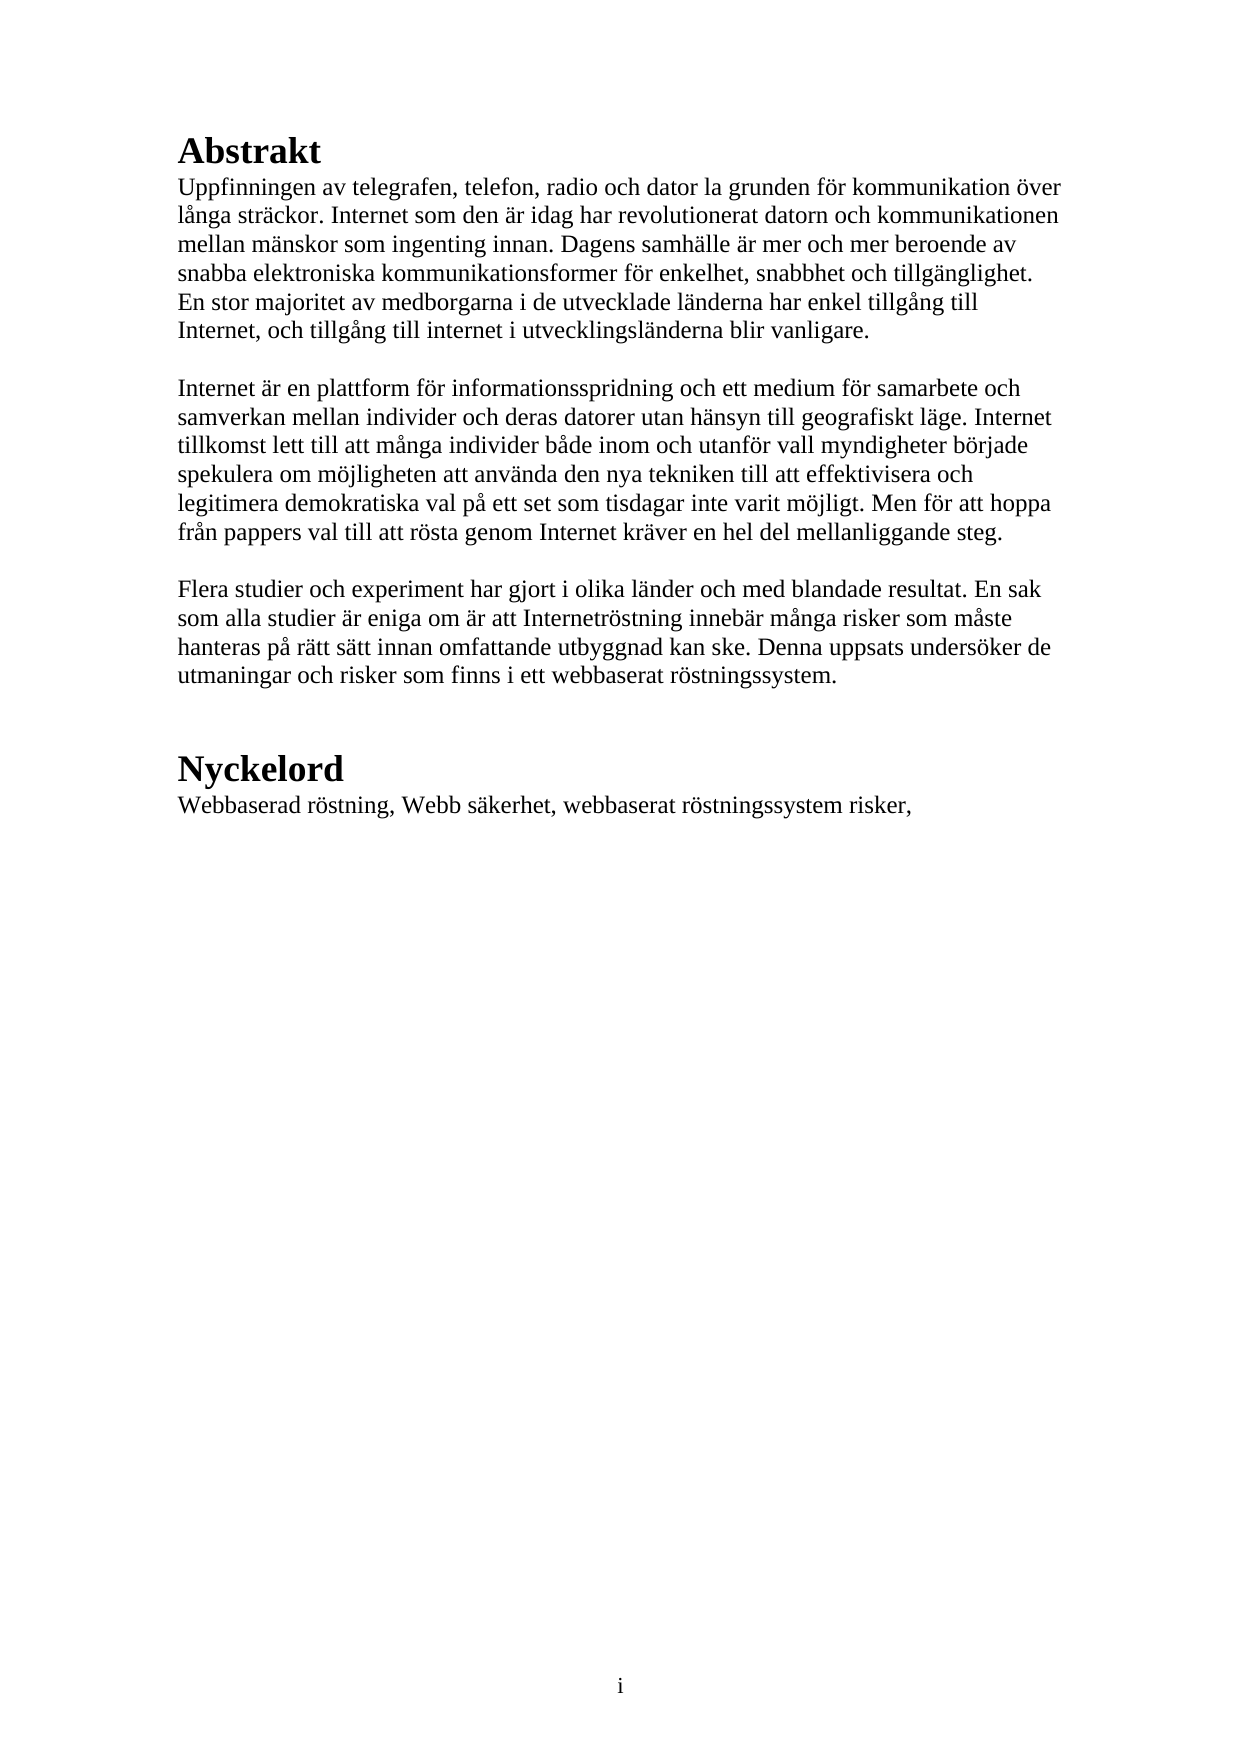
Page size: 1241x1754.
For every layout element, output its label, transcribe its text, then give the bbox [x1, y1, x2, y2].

text Nyckelord [177, 747, 1063, 790]
text Internet är en plattform för informationsspridning och ett medium för samarbete och samverkan mellan individer och deras datorer utan hänsyn till geografiskt läge. Internet tillkomst lett till att många individer både inom och utanför vall myndigheter började spekulera om möjligheten att använda den nya tekniken till att effektivisera och legitimera demokratiska val på ett set som tisdagar inte varit möjligt. Men för att hoppa från pappers val till att rösta genom Internet kräver en hel del mellanliggande steg. [177, 373, 1063, 545]
text Uppfinningen av telegrafen, telefon, radio och dator la grunden för kommunikation över långa sträckor. Internet som den är idag har revolutionerat datorn och kommunikationen mellan mänskor som ingenting innan. Dagens samhälle är mer och mer beroende av snabba elektroniska kommunikationsformer för enkelhet, snabbhet och tillgänglighet. En stor majoritet av medborgarna i de utvecklade länderna har enkel tillgång till Internet, och tillgång till internet i utvecklingsländerna blir vanligare. [177, 172, 1063, 344]
text Abstrakt [177, 128, 1063, 172]
text Webbaserad röstning, Webb säkerhet, webbaserat röstningssystem risker, [177, 790, 1063, 818]
text Flera studier och experiment har gjort i olika länder och med blandade resultat. En sak som alla studier är eniga om är att Internetröstning innebär många risker som måste hanteras på rätt sätt innan omfattande utbyggnad kan ske. Denna uppsats undersöker de utmaningar och risker som finns i ett webbaserat röstningssystem. [177, 574, 1063, 689]
